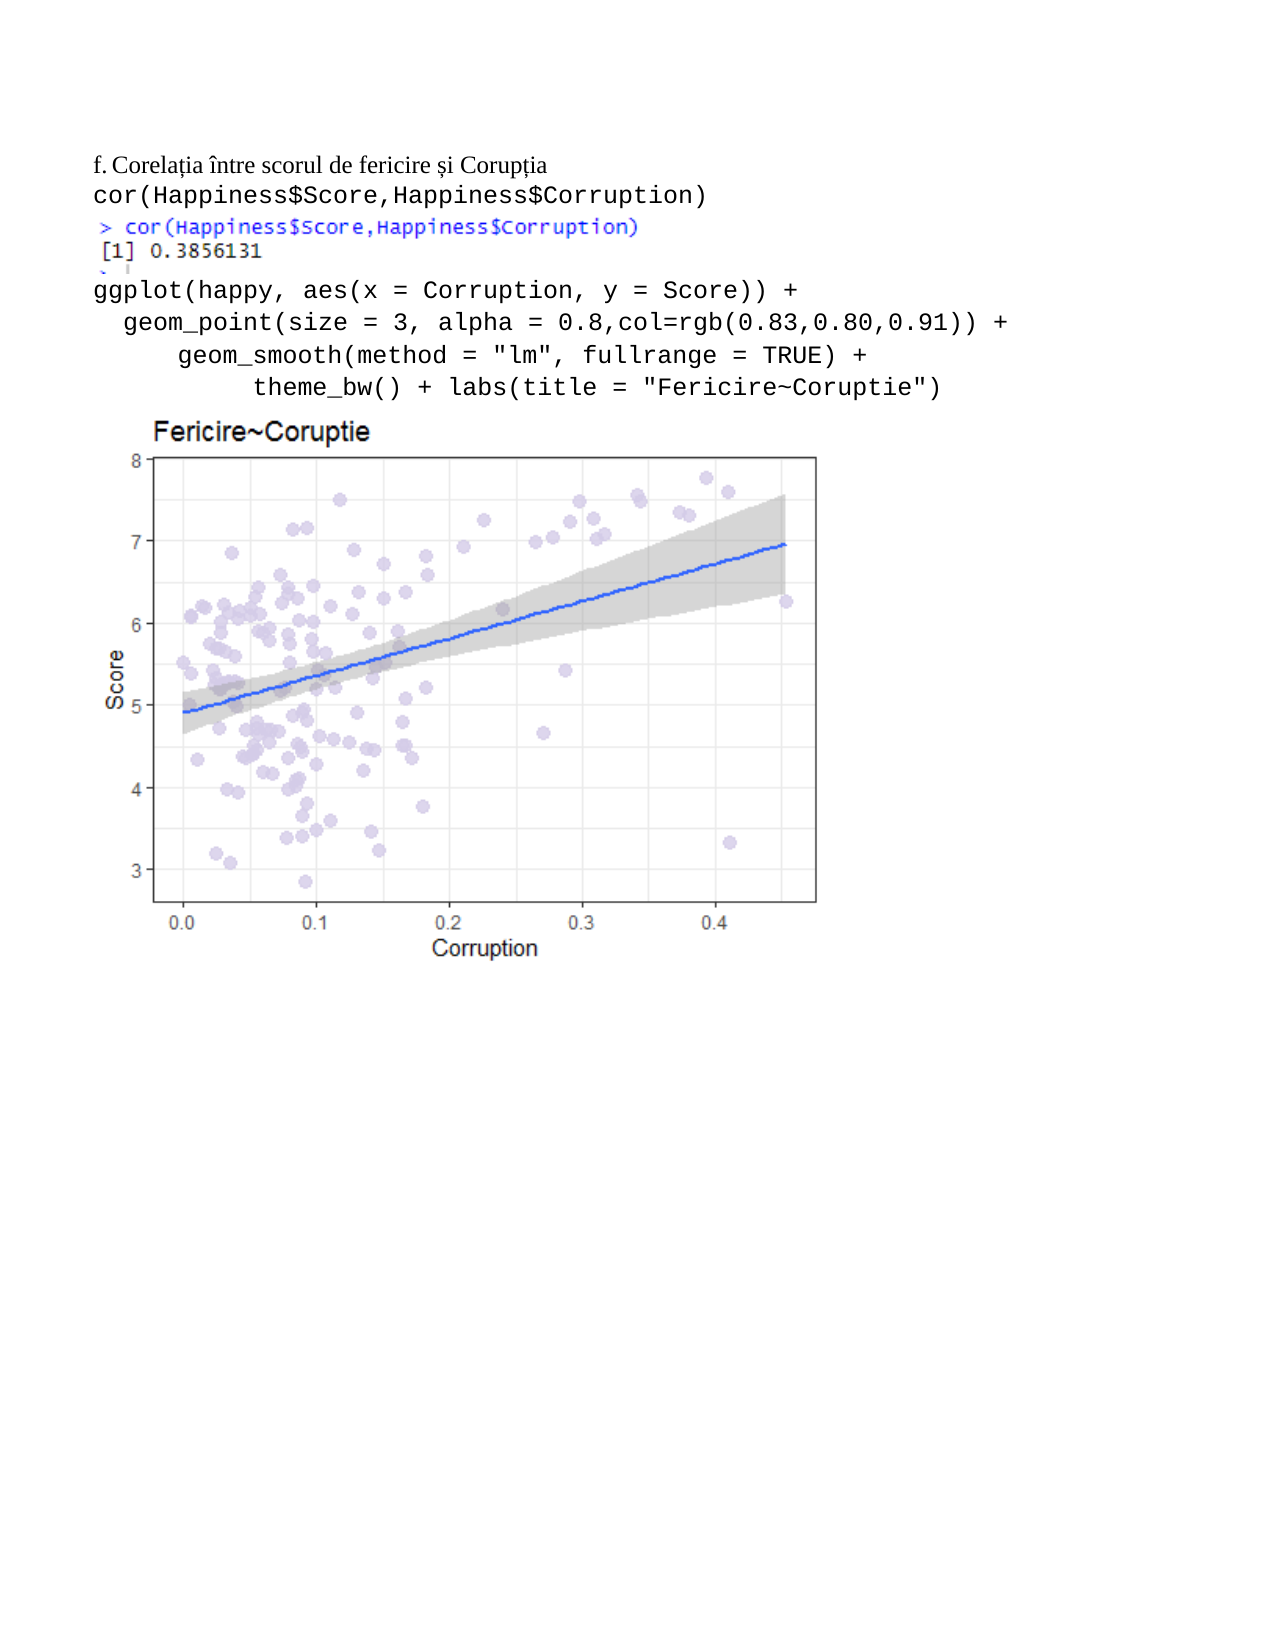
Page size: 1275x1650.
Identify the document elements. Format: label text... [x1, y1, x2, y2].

list Corelația între scorul de fericire și Corupția [93, 150, 1186, 179]
list ggplot(happy, aes(x = Corruption, y = Score)) + [93, 277, 1186, 306]
list geom_point(size = 3, alpha = 0.8,col=rgb(0.83,0.80,0.91)) + [93, 310, 1186, 338]
list theme_bw() + labs(title = "Fericire~Coruptie") [93, 375, 1186, 403]
list geom_smooth(method = "lm", fullrange = TRUE) + [93, 342, 1186, 371]
picture [92, 407, 828, 972]
picture [92, 215, 723, 274]
list cor(Happiness$Score,Happiness$Corruption) [93, 183, 1186, 211]
